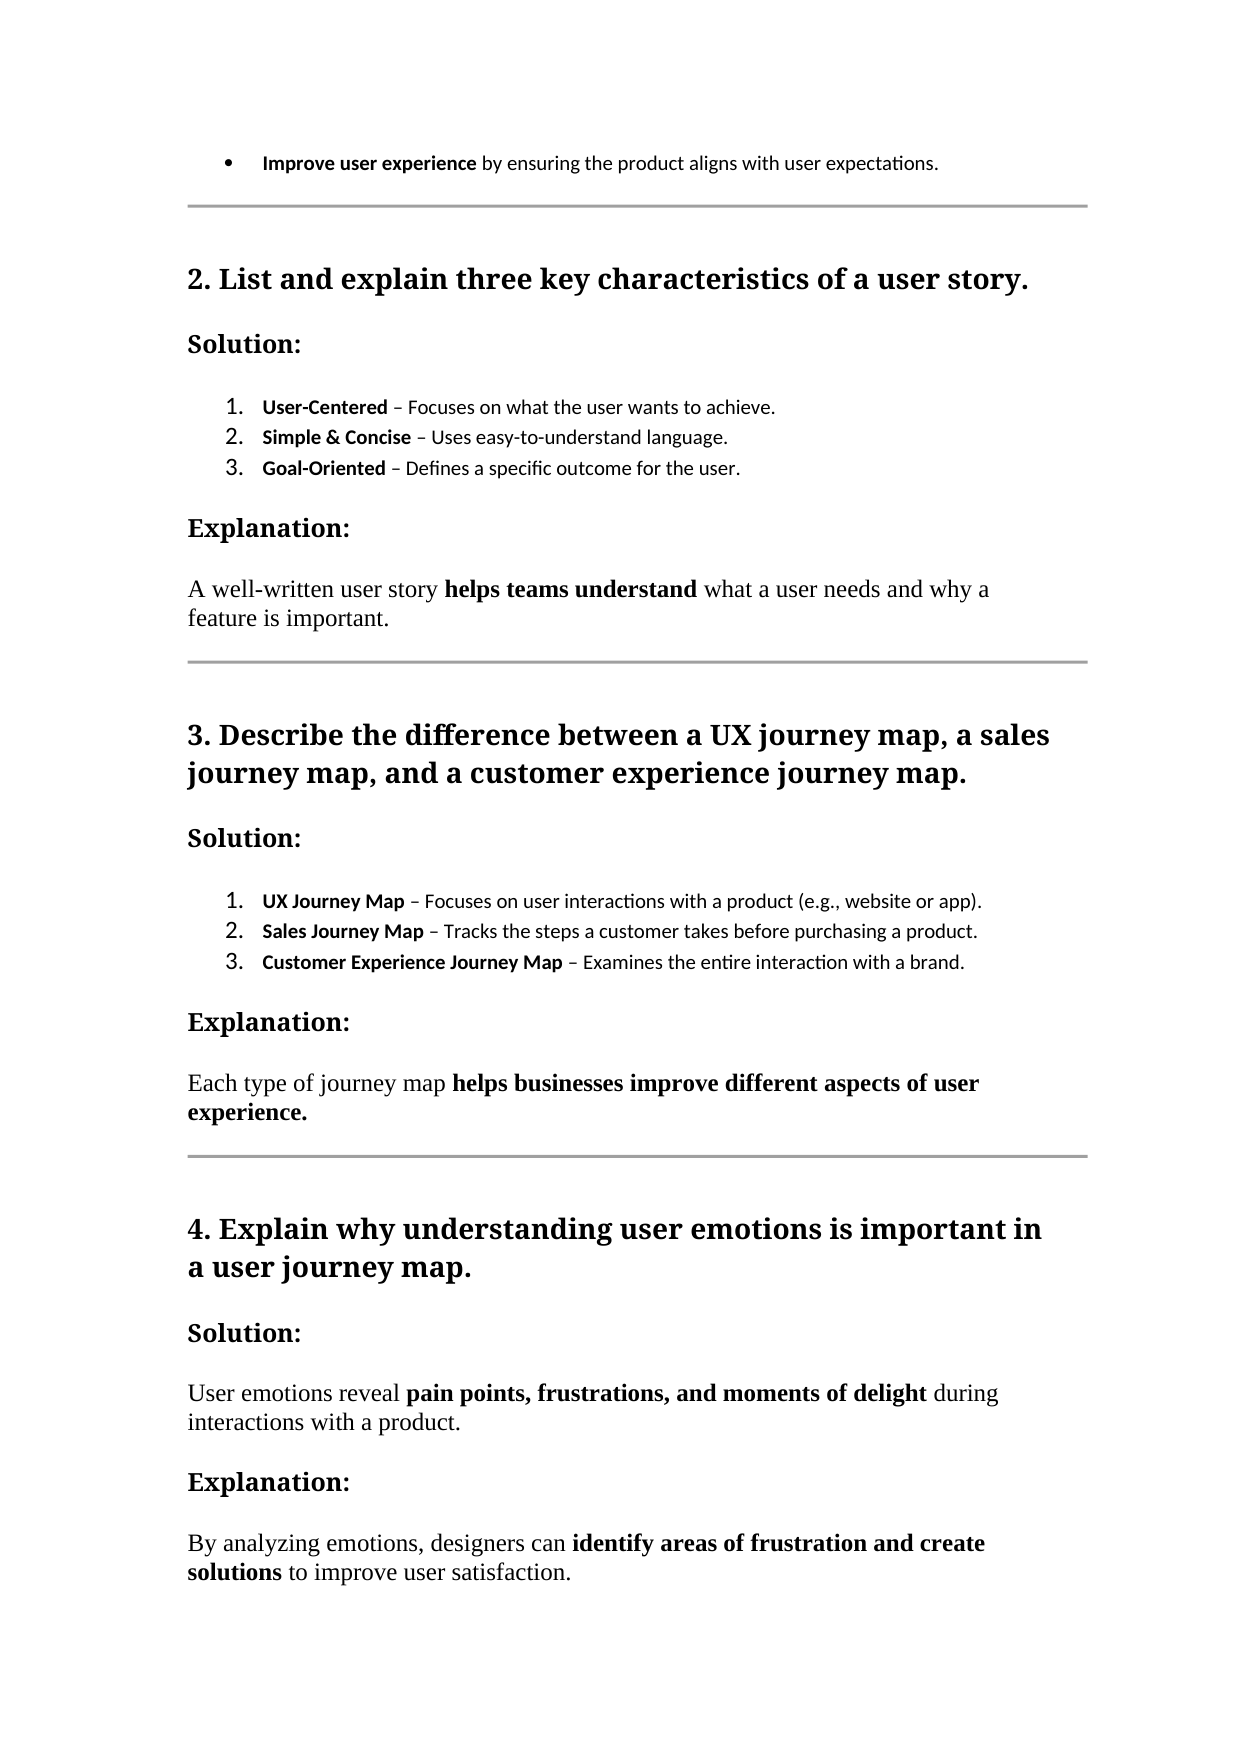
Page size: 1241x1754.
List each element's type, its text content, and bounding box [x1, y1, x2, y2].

list User-Centered – Focuses on what the user wants to achieve. [225, 390, 1053, 420]
text A well-written user story helps teams understand what a user needs and why a feature is important. [187, 574, 1053, 631]
subtitle Explanation: [187, 511, 1053, 545]
list Customer Experience Journey Map – Examines the entire interaction with a brand. [225, 945, 1053, 976]
list Simple & Concise – Uses easy-to-understand language. [225, 420, 1053, 451]
subtitle Solution: [187, 821, 1053, 855]
subtitle 3. Describe the difference between a UX journey map, a sales journey map, and a customer experience journey map. [187, 715, 1053, 792]
list Improve user experience by ensuring the product aligns with user expectations. [225, 150, 1053, 175]
list Goal-Oriented – Defines a specific outcome for the user. [225, 451, 1053, 481]
list UX Journey Map – Focuses on user interactions with a product (e.g., website or app). [225, 884, 1053, 915]
subtitle 2. List and explain three key characteristics of a user story. [187, 259, 1053, 297]
text User emotions reveal pain points, frustrations, and moments of delight during interactions with a product. [187, 1378, 1053, 1436]
subtitle 4. Explain why understanding user emotions is important in a user journey map. [187, 1209, 1053, 1286]
subtitle Solution: [187, 327, 1053, 361]
list Sales Journey Map – Tracks the steps a customer takes before purchasing a product. [225, 915, 1053, 945]
text Each type of journey map helps businesses improve different aspects of user experience. [187, 1068, 1053, 1126]
subtitle Solution: [187, 1315, 1053, 1349]
subtitle Explanation: [187, 1005, 1053, 1039]
text By analyzing emotions, designers can identify areas of frustration and create solutions to improve user satisfaction. [187, 1528, 1053, 1586]
subtitle Explanation: [187, 1465, 1053, 1499]
